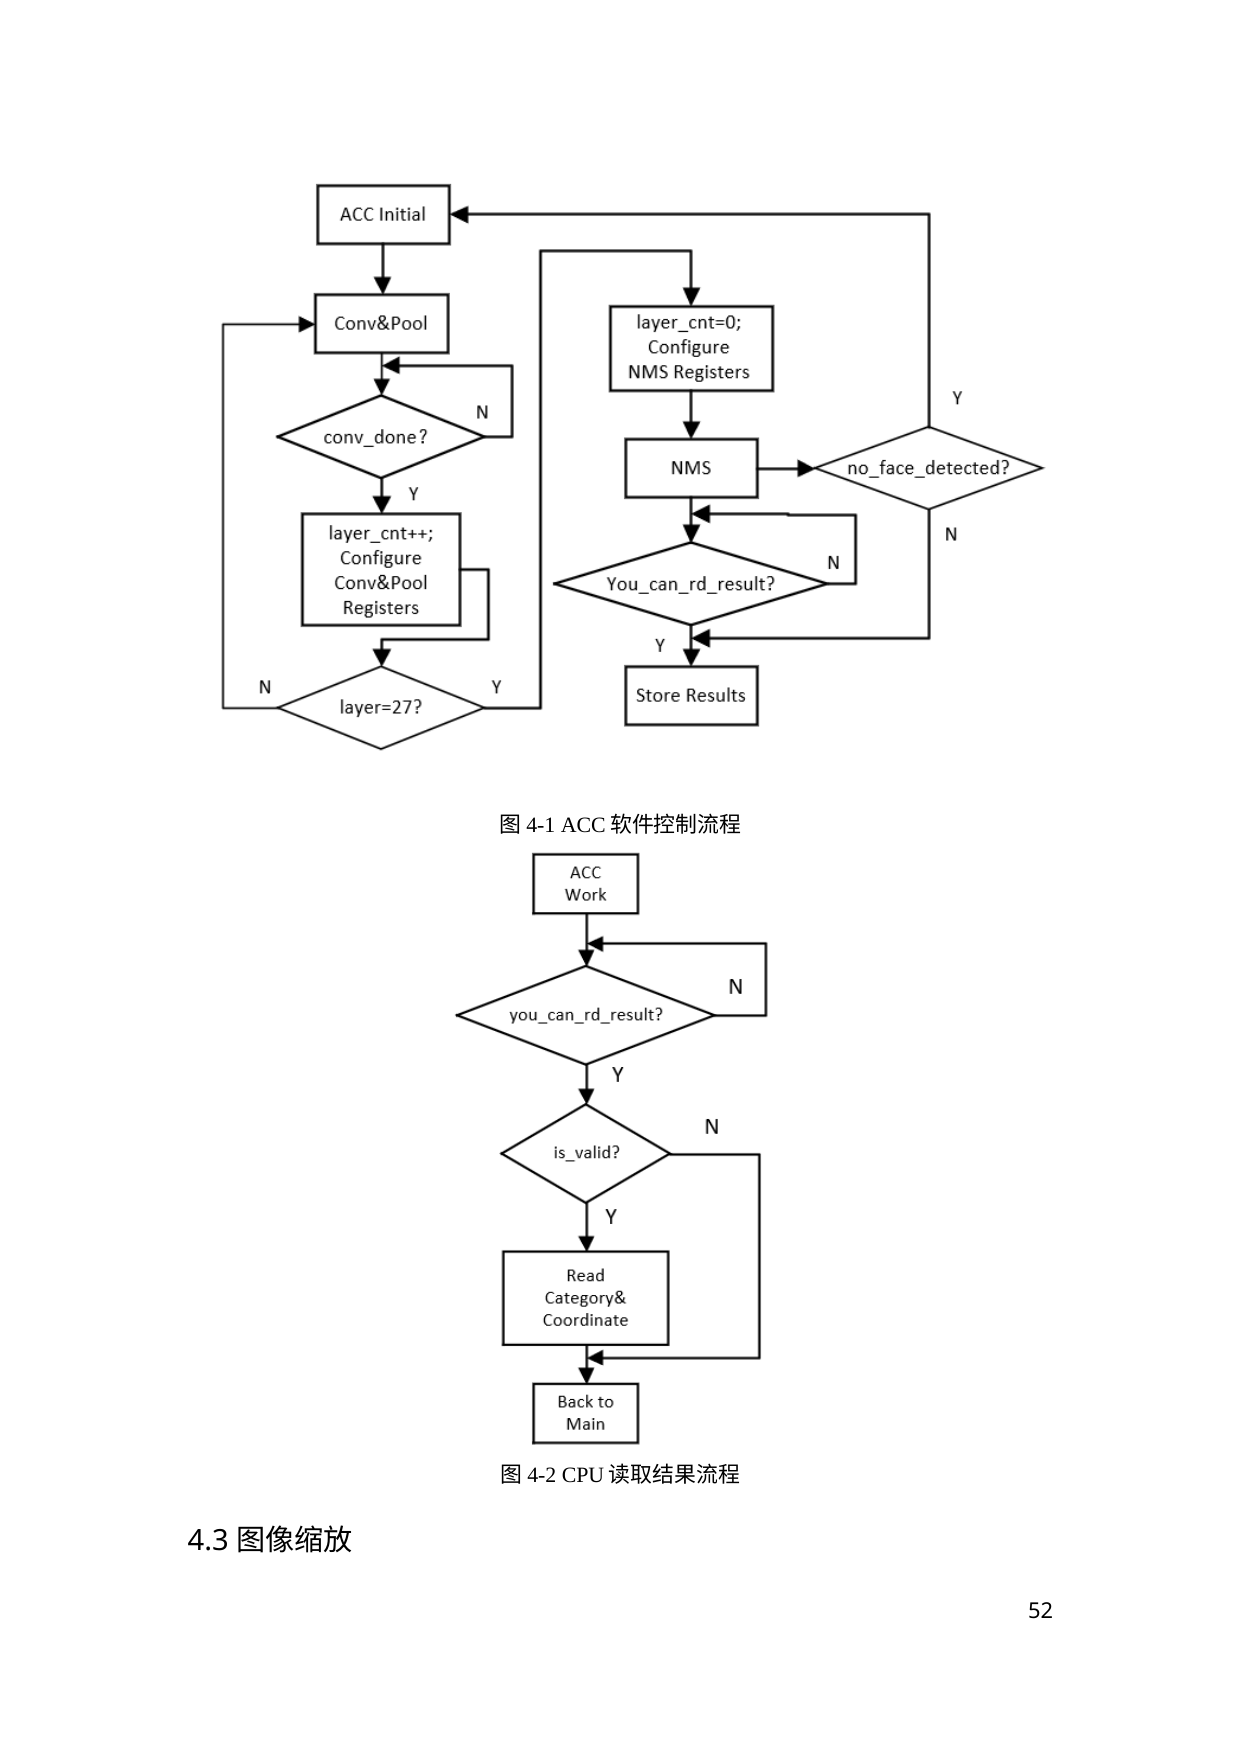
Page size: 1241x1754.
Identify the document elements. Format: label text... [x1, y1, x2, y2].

picture [430, 838, 811, 1452]
text 图 4-1 ACC软件控制流程 [187, 806, 1053, 839]
text 4.3 图像缩放 [187, 1505, 1053, 1570]
text 图 4-2 CPU读取结果流程 [187, 1456, 1053, 1489]
picture [187, 171, 1053, 761]
